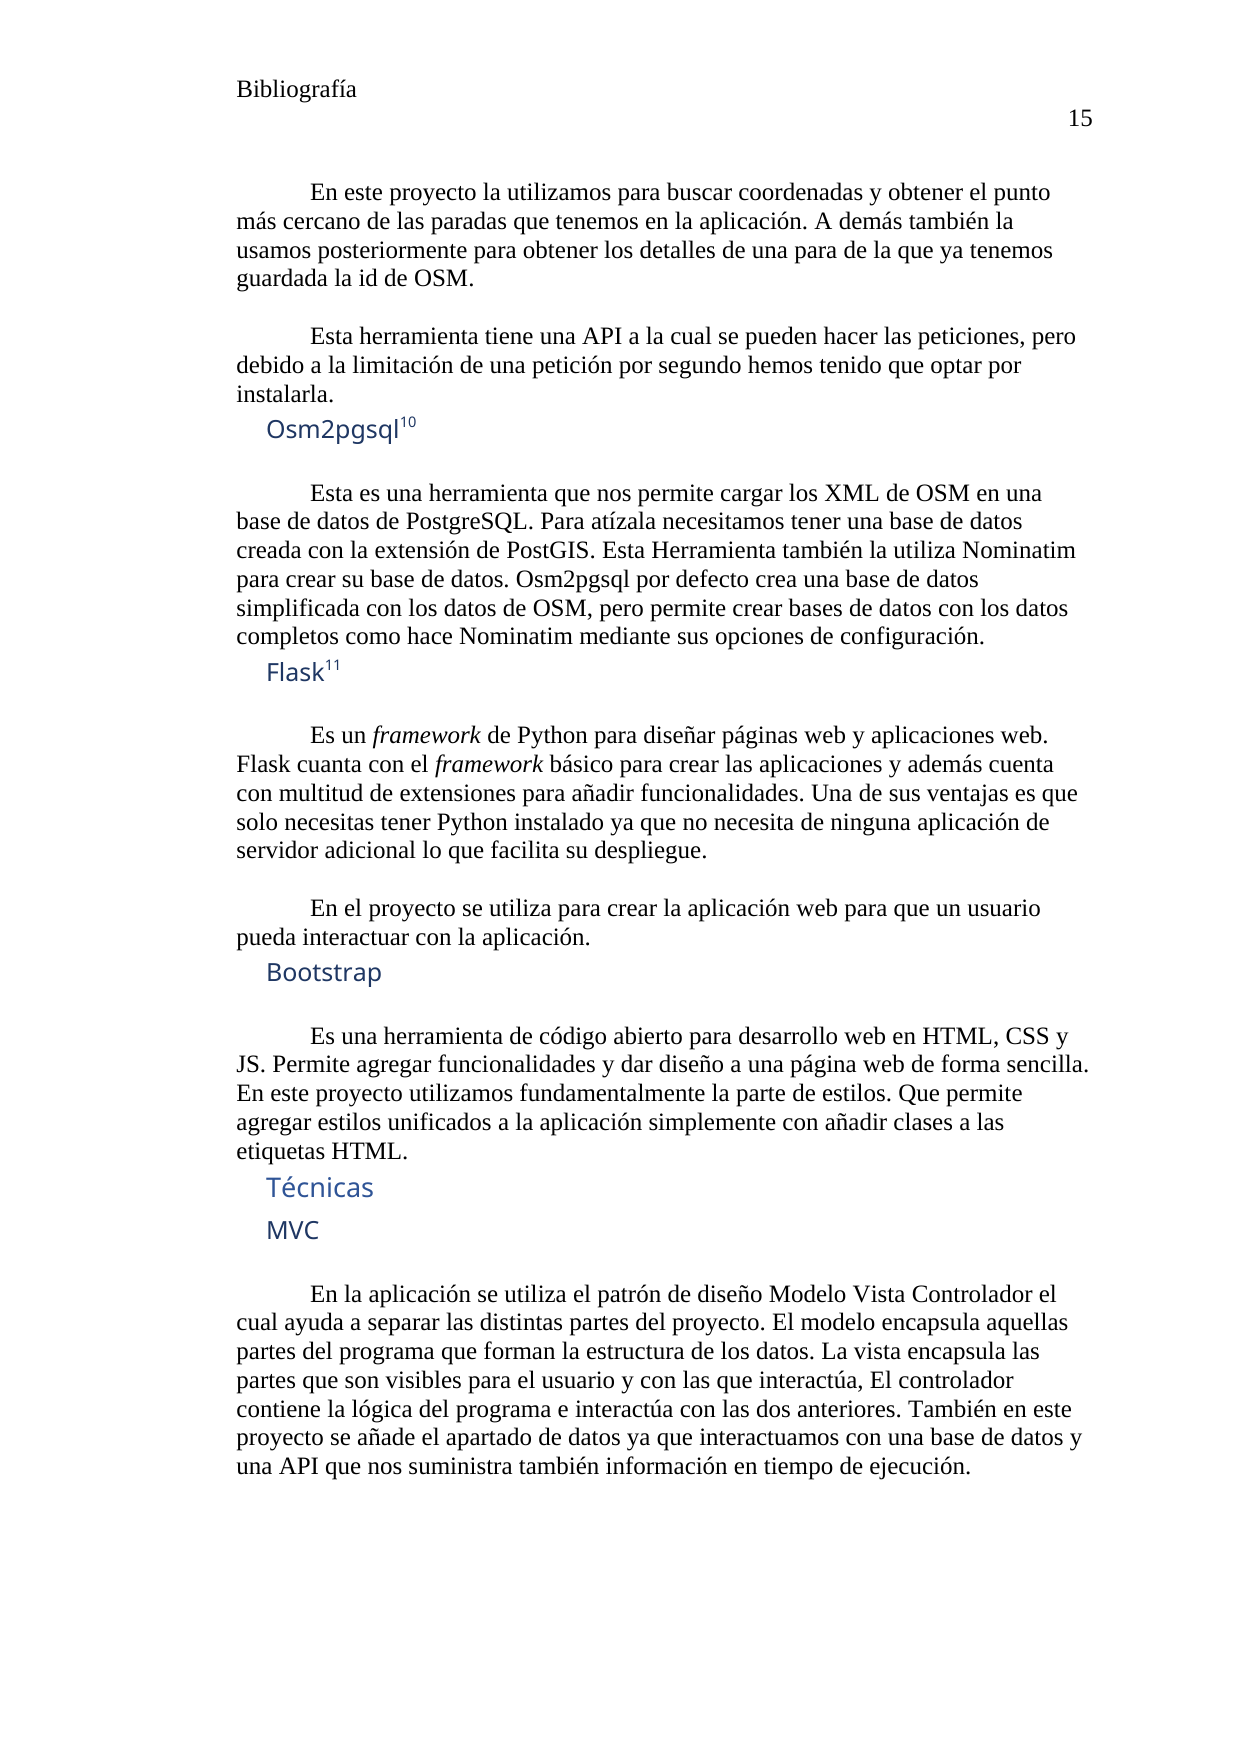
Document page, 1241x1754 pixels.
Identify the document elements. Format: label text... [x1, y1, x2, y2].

text Esta es una herramienta que nos permite cargar los XML de OSM en una base de datos de PostgreSQL. Para atízala necesitamos tener una base de datos creada con la extensión de PostGIS. Esta Herramienta también la utiliza Nominatim para crear su base de datos. Osm2pgsql por defecto crea una base de datos simplificada con los datos de OSM, pero permite crear bases de datos con los datos completos como hace Nominatim mediante sus opciones de configuración. [236, 478, 1092, 650]
subtitle Flask [236, 654, 1092, 688]
text Esta herramienta tiene una API a la cual se pueden hacer las peticiones, pero debido a la limitación de una petición por segundo hemos tenido que optar por instalarla. [236, 321, 1092, 408]
subtitle Técnicas [236, 1169, 1092, 1206]
text Es una herramienta de código abierto para desarrollo web en HTML, CSS y JS. Permite agregar funcionalidades y dar diseño a una página web de forma sencilla. En este proyecto utilizamos fundamentalmente la parte de estilos. Que permite agregar estilos unificados a la aplicación simplemente con añadir clases a las etiquetas HTML. [236, 1021, 1092, 1164]
text En el proyecto se utiliza para crear la aplicación web para que un usuario pueda interactuar con la aplicación. [236, 893, 1092, 951]
subtitle MVC [236, 1213, 1092, 1247]
text En la aplicación se utiliza el patrón de diseño Modelo Vista Controlador el cual ayuda a separar las distintas partes del proyecto. El modelo encapsula aquellas partes del programa que forman la estructura de los datos. La vista encapsula las partes que son visibles para el usuario y con las que interactúa, El controlador contiene la lógica del programa e interactúa con las dos anteriores. También en este proyecto se añade el apartado de datos ya que interactuamos con una base de datos y una API que nos suministra también información en tiempo de ejecución. [236, 1279, 1092, 1480]
subtitle Osm2pgsql [236, 412, 1092, 446]
subtitle Bootstrap [236, 955, 1092, 989]
text Es un framework de Python para diseñar páginas web y aplicaciones web. Flask cuanta con el framework básico para crear las aplicaciones y además cuenta con multitud de extensiones para añadir funcionalidades. Una de sus ventajas es que solo necesitas tener Python instalado ya que no necesita de ninguna aplicación de servidor adicional lo que facilita su despliegue. [236, 720, 1092, 864]
text En este proyecto la utilizamos para buscar coordenadas y obtener el punto más cercano de las paradas que tenemos en la aplicación. A demás también la usamos posteriormente para obtener los detalles de una para de la que ya tenemos guardada la id de OSM. [236, 177, 1092, 292]
